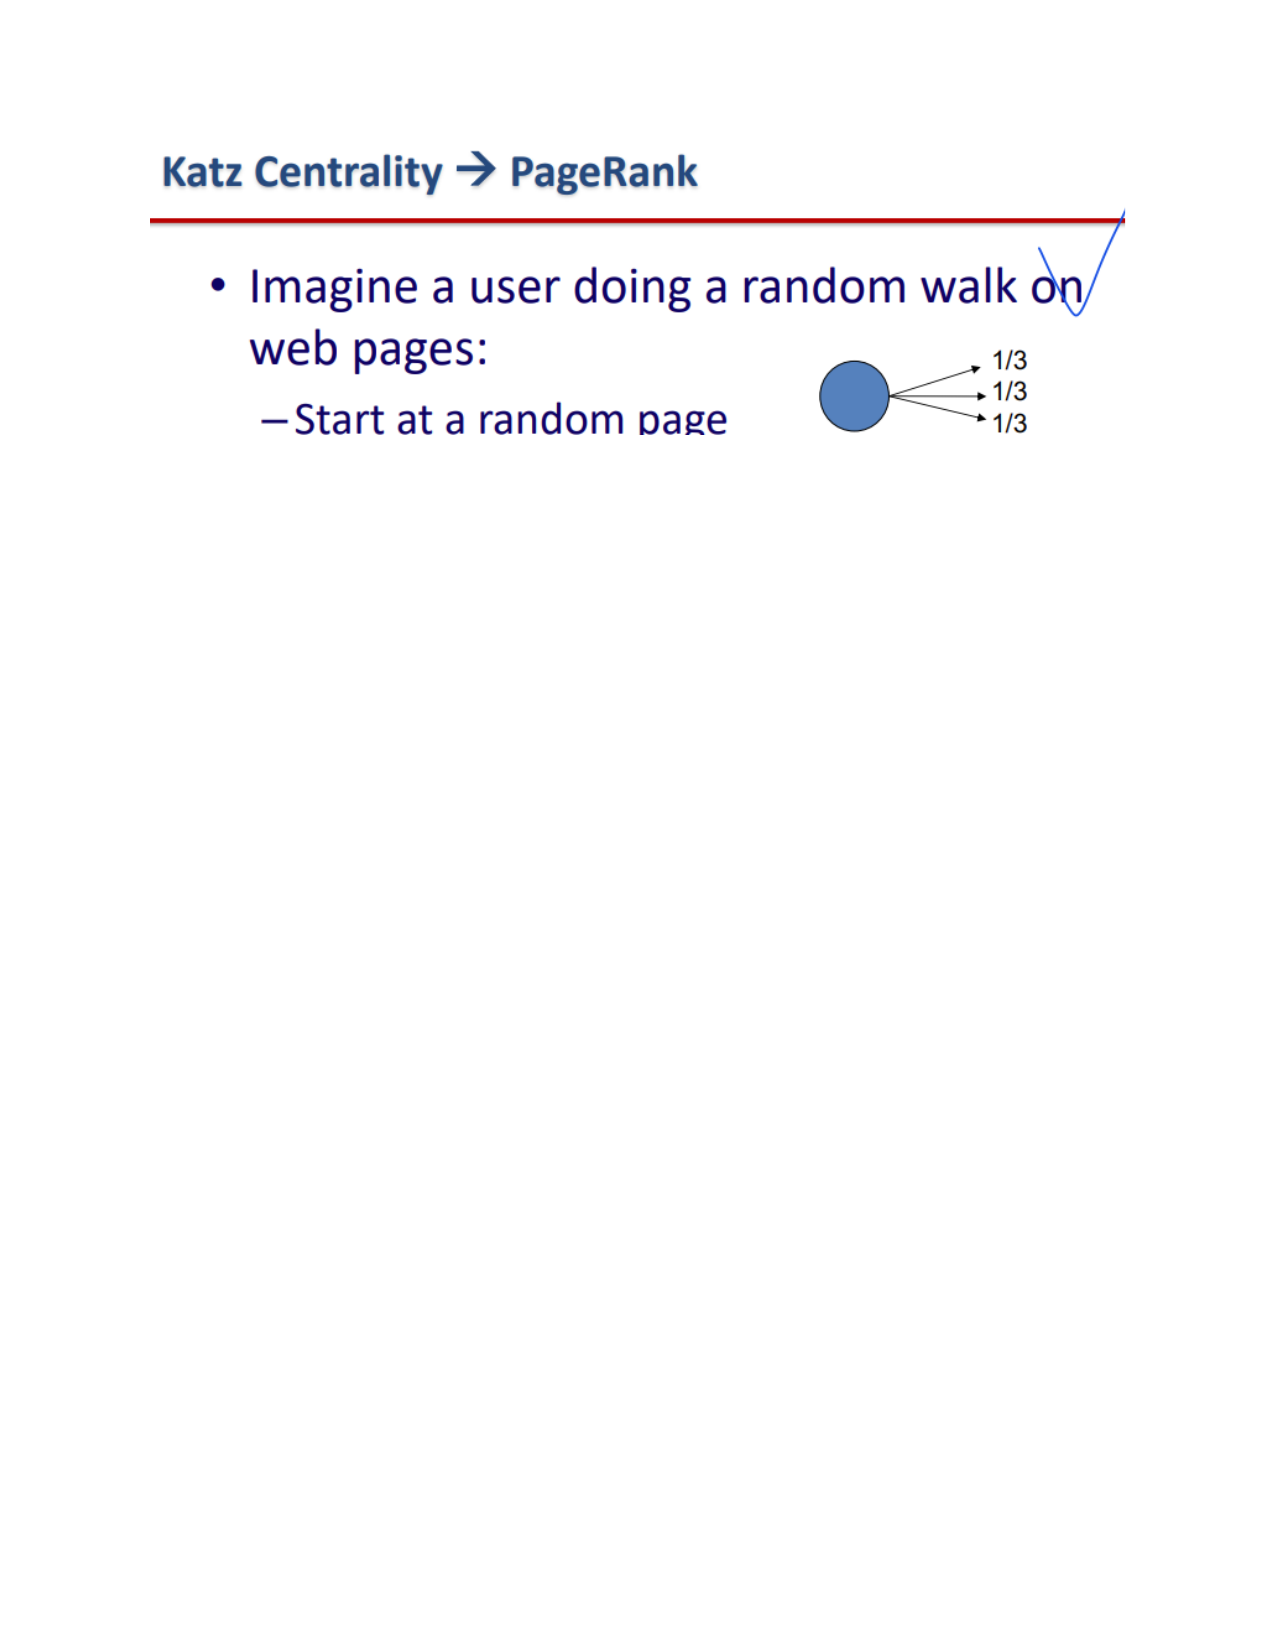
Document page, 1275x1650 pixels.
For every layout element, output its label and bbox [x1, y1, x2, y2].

picture [150, 150, 1125, 435]
